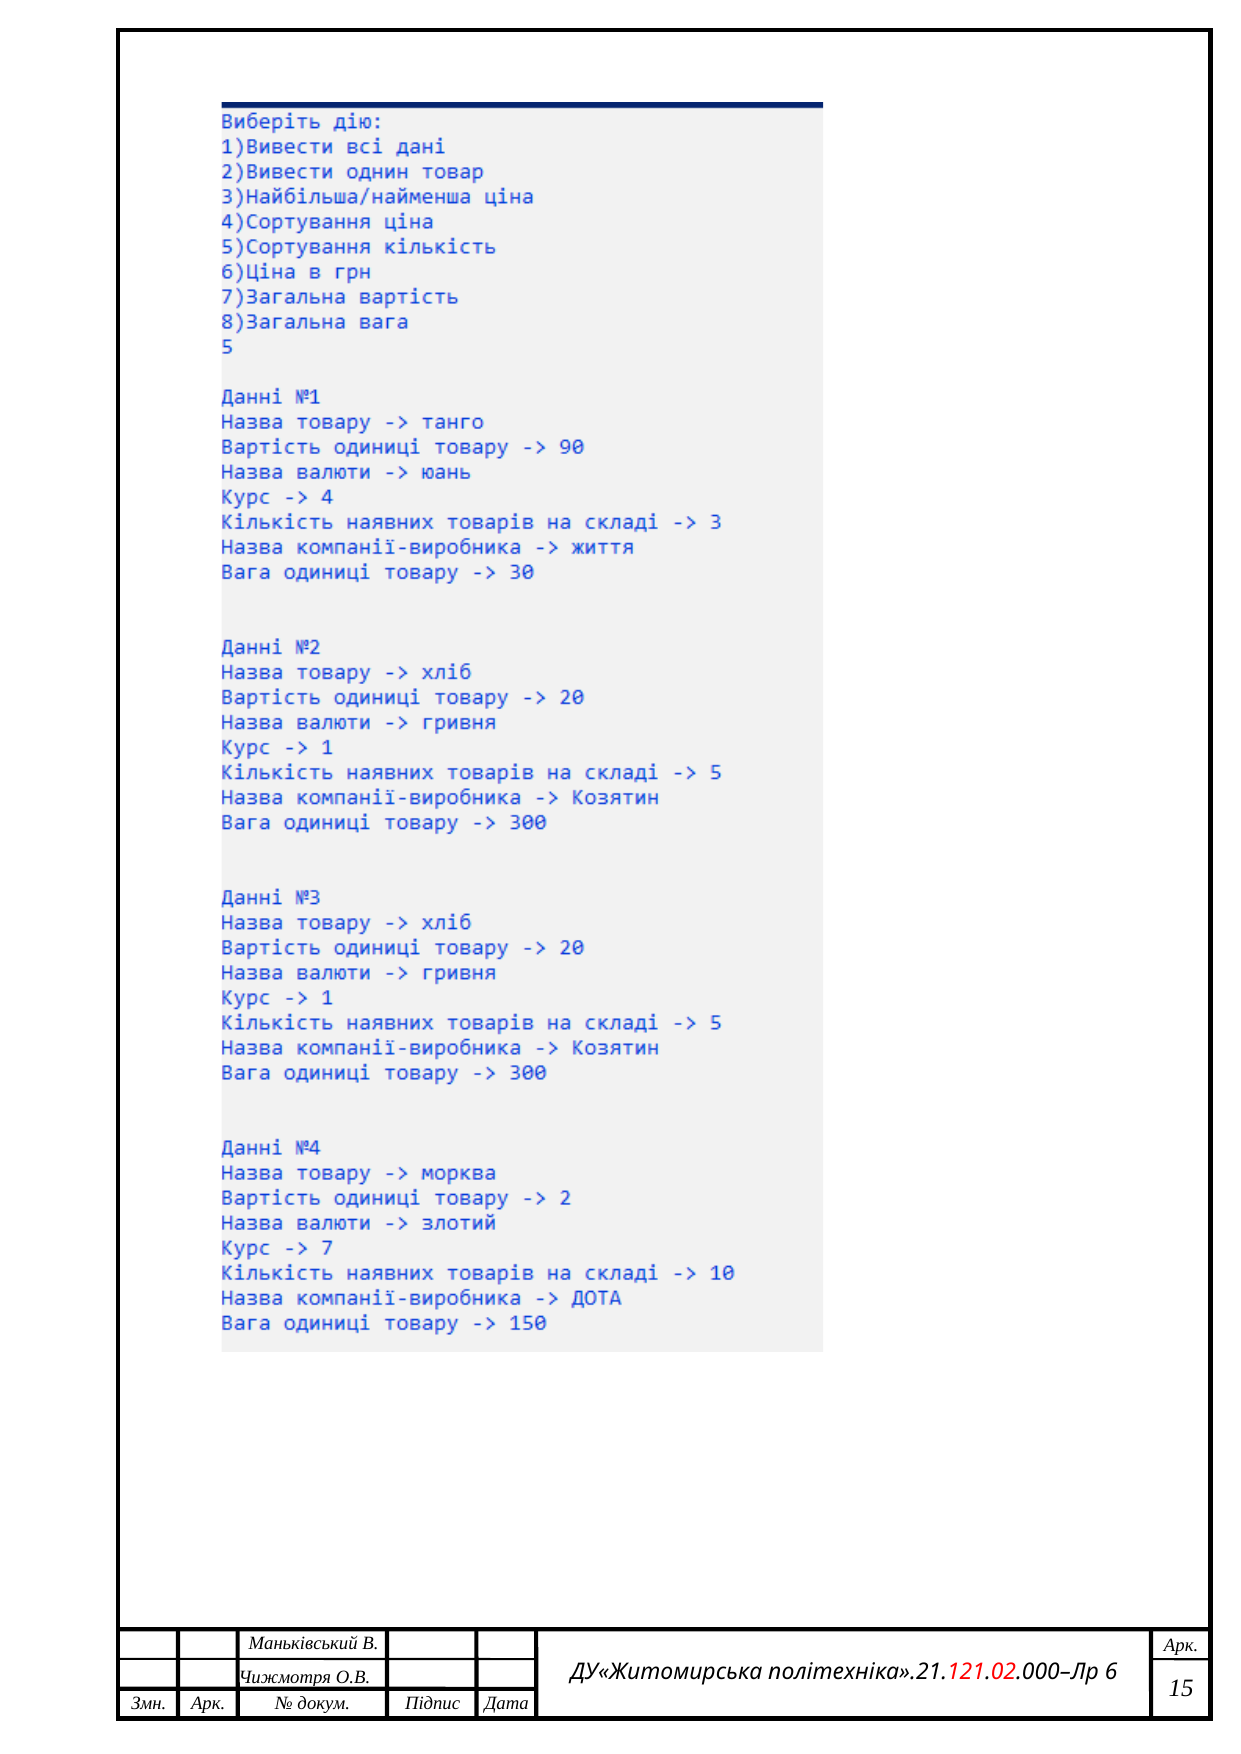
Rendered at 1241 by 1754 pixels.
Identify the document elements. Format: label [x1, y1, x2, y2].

picture [221, 102, 824, 1352]
